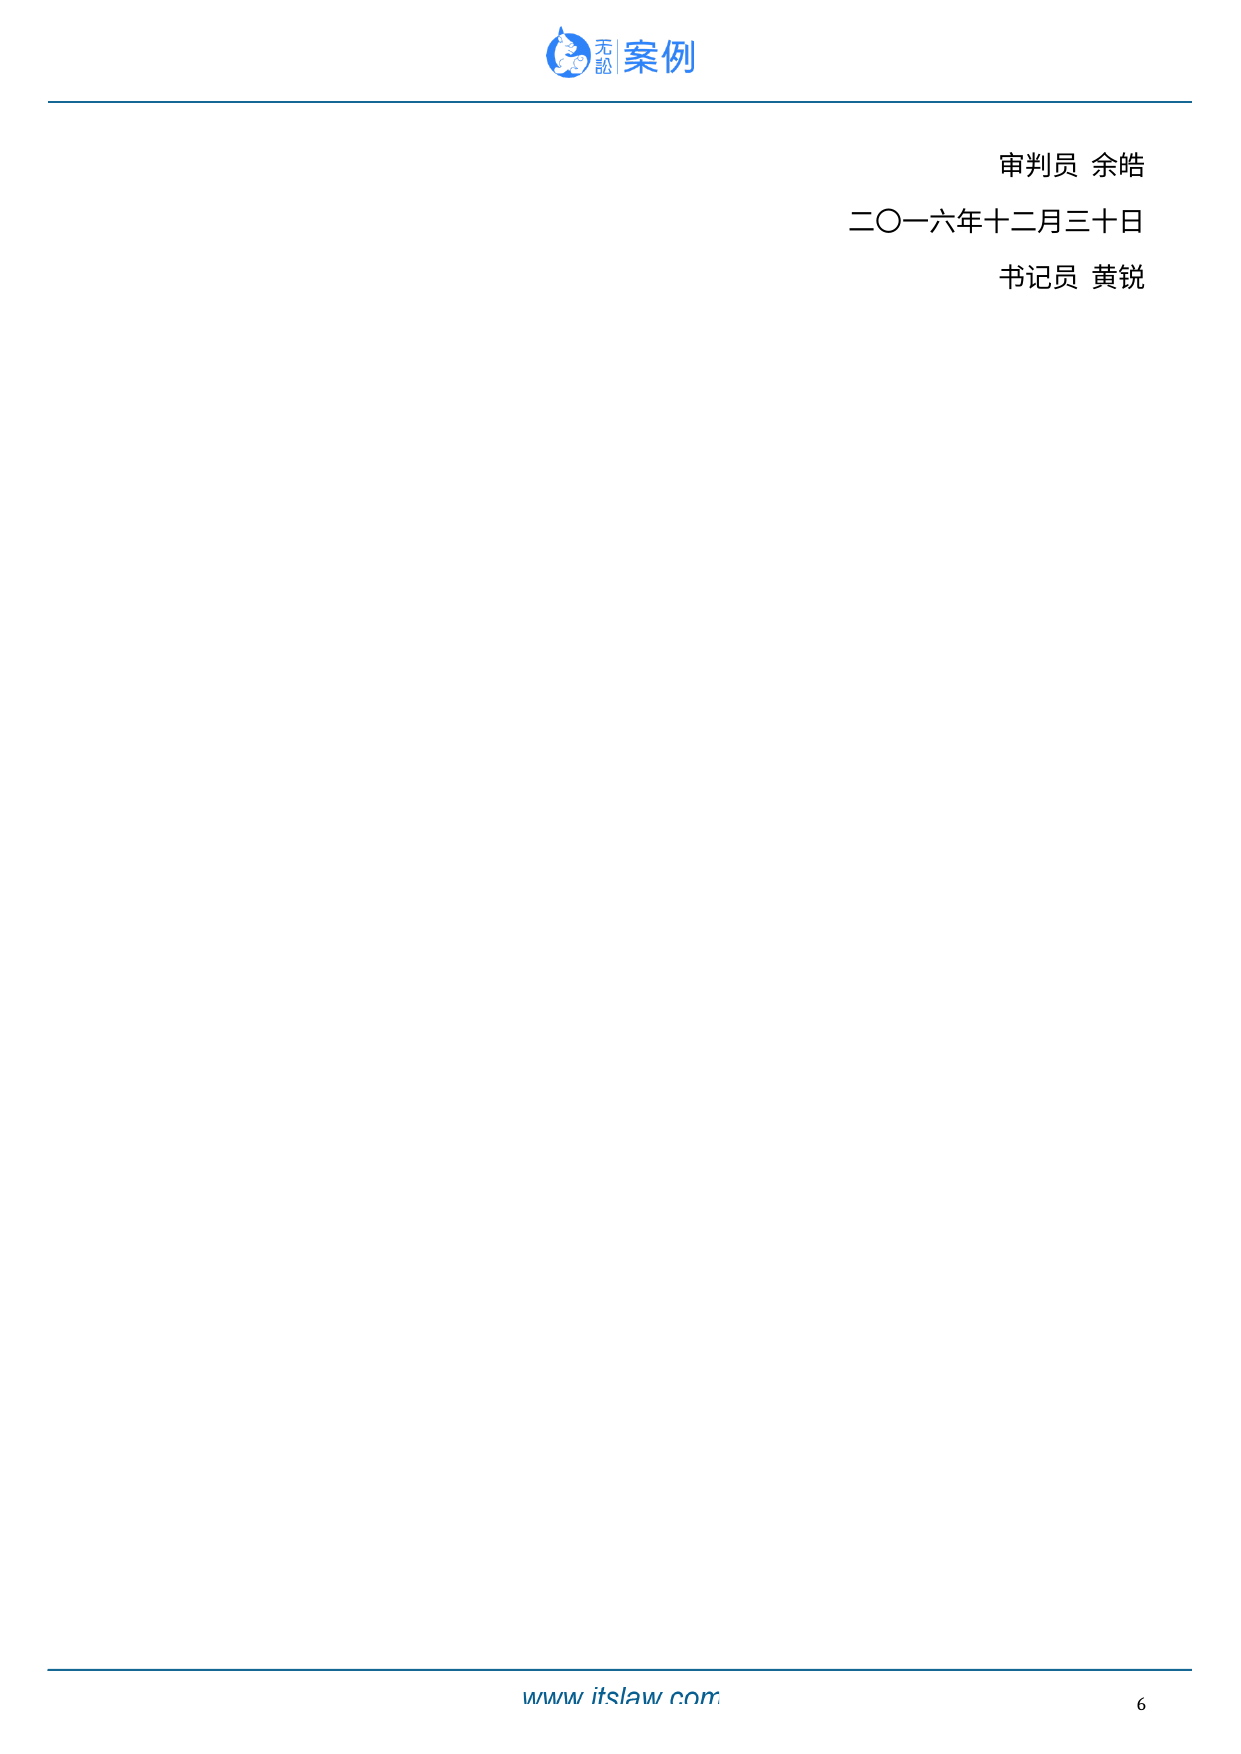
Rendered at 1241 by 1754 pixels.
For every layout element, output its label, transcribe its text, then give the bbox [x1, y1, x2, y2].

text 书记员 黄锐 [94, 253, 1146, 298]
picture [546, 26, 694, 78]
text 审判员 余皓 [94, 85, 1146, 186]
text 二〇一六年十二月三十日 [94, 198, 1146, 242]
picture [523, 1687, 720, 1704]
